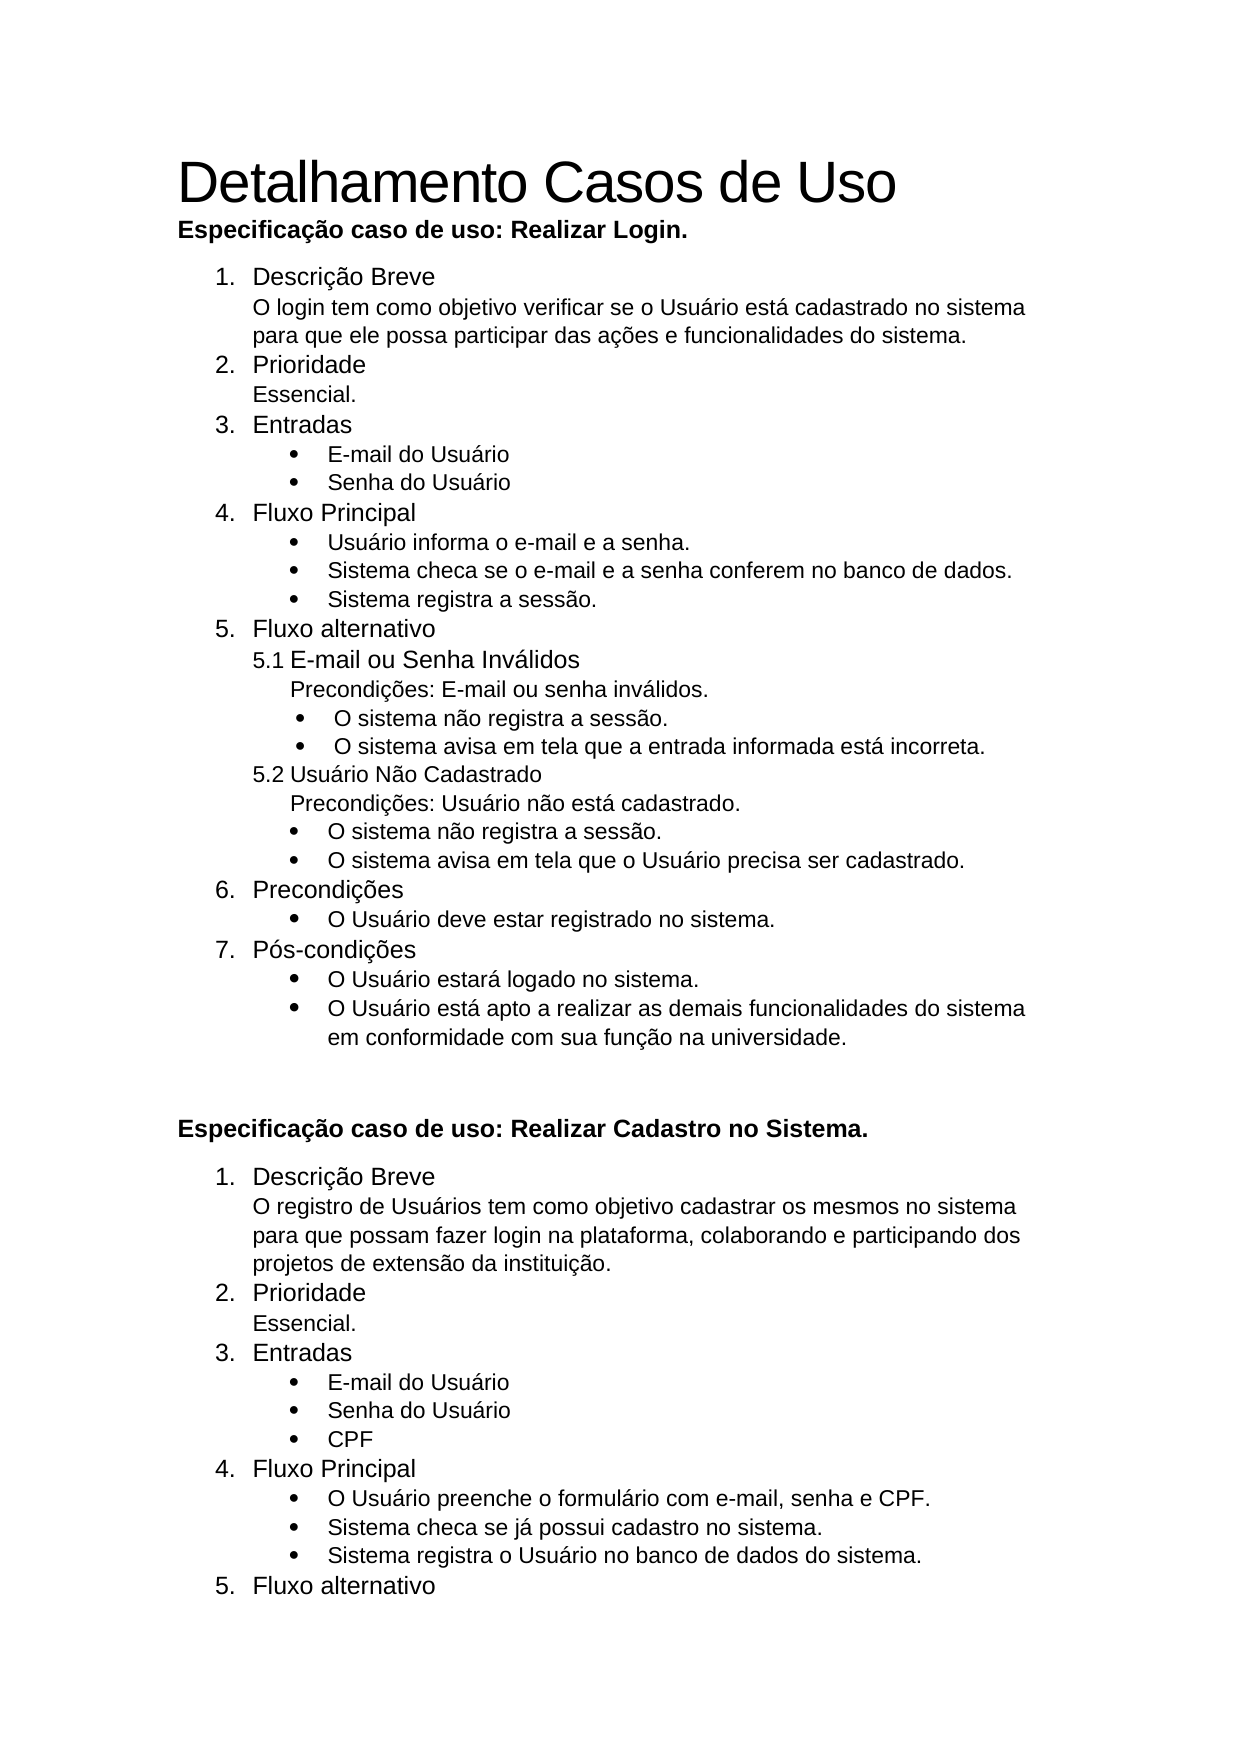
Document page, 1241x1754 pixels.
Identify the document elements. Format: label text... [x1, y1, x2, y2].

list O sistema avisa em tela que a entrada informada está incorreta. [296, 733, 1063, 759]
list Sistema registra a sessão. [290, 586, 1063, 612]
list Fluxo alternativo [215, 1571, 1063, 1599]
list Senha do Usuário [290, 1397, 1063, 1424]
list Sistema checa se já possui cadastro no sistema. [290, 1514, 1063, 1540]
list Essencial. [252, 1309, 1063, 1336]
list O registro de Usuários tem como objetivo cadastrar os mesmos no sistema para que possam fazer login na plataforma, colaborando e participando dos projetos de extensão da instituição. [252, 1193, 1063, 1276]
list Essencial. [252, 381, 1063, 408]
text Especificação caso de uso: Realizar Cadastro no Sistema. [177, 1114, 1063, 1143]
list Prioridade [215, 350, 1063, 379]
list Fluxo alternativo [215, 614, 1063, 643]
list CPF [290, 1426, 1063, 1452]
list Pós-condições [215, 935, 1063, 964]
list Precondições: E-mail ou senha inválidos. [290, 676, 1063, 702]
list O sistema não registra a sessão. [296, 704, 1063, 731]
list Fluxo Principal [215, 498, 1063, 526]
text Especificação caso de uso: Realizar Login. [177, 215, 1063, 243]
list Descrição Breve [215, 262, 1063, 291]
list Precondições [215, 875, 1063, 904]
list O sistema avisa em tela que o Usuário precisa ser cadastrado. [290, 847, 1063, 873]
list Sistema registra o Usuário no banco de dados do sistema. [290, 1542, 1063, 1568]
list Entradas [215, 410, 1063, 438]
list O Usuário preenche o formulário com e-mail, senha e CPF. [290, 1485, 1063, 1512]
list Prioridade [215, 1278, 1063, 1307]
list O Usuário estará logado no sistema. [290, 966, 1063, 993]
list O sistema não registra a sessão. [290, 818, 1063, 845]
list Sistema checa se o e-mail e a senha conferem no banco de dados. [290, 557, 1063, 583]
list Descrição Breve [215, 1162, 1063, 1191]
list E-mail ou Senha Inválidos [252, 645, 1063, 674]
list Fluxo Principal [215, 1454, 1063, 1483]
list Senha do Usuário [290, 469, 1063, 496]
list O login tem como objetivo verificar se o Usuário está cadastrado no sistema para que ele possa participar das ações e funcionalidades do sistema. [252, 293, 1063, 348]
list Precondições: Usuário não está cadastrado. [290, 790, 1063, 816]
list Usuário informa o e-mail e a senha. [290, 529, 1063, 555]
list E-mail do Usuário [290, 441, 1063, 467]
list O Usuário está apto a realizar as demais funcionalidades do sistema em conformidade com sua função na universidade. [290, 995, 1063, 1051]
list Usuário Não Cadastrado [252, 761, 1063, 788]
title Detalhamento Casos de Uso [177, 148, 1063, 215]
list E-mail do Usuário [290, 1369, 1063, 1395]
list Entradas [215, 1338, 1063, 1367]
list O Usuário deve estar registrado no sistema. [290, 906, 1063, 933]
